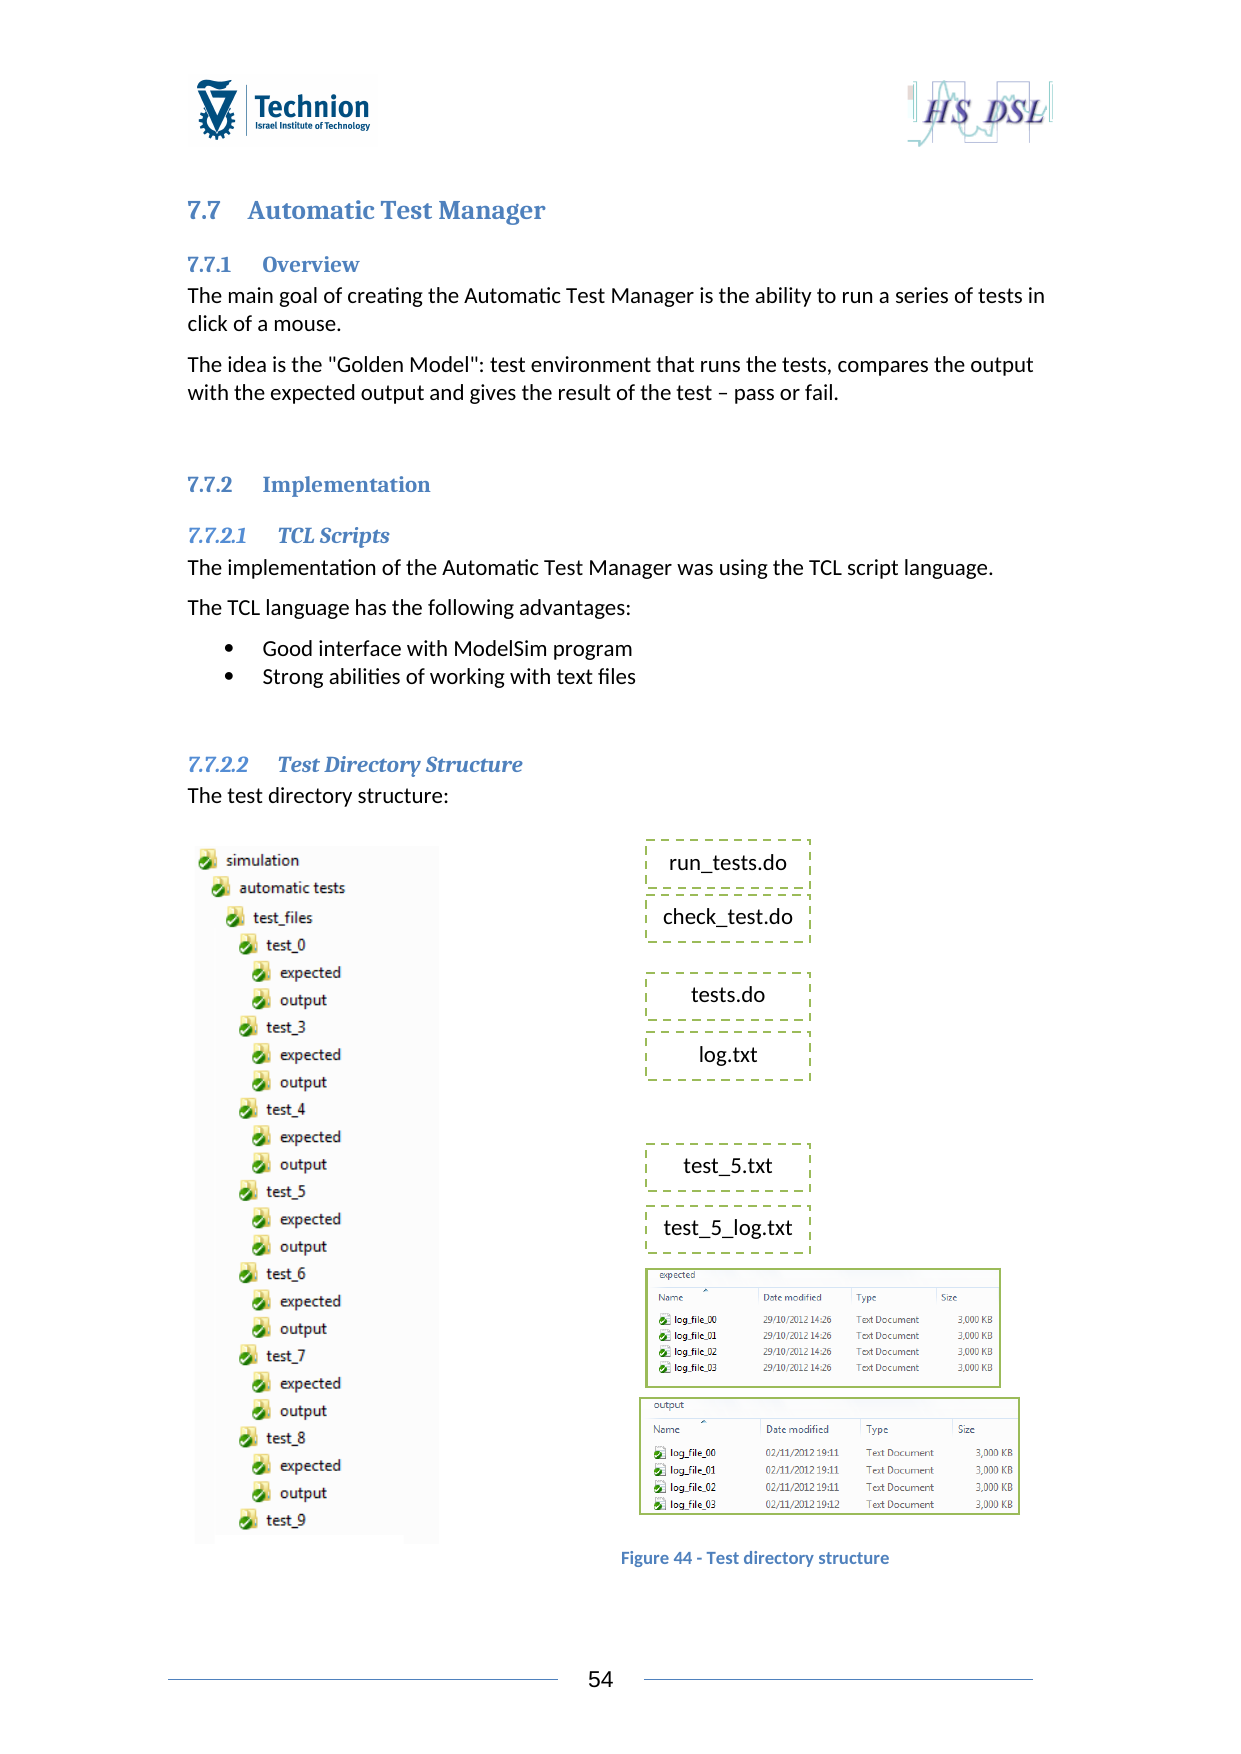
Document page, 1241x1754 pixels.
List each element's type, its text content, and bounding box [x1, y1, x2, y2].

subtitle Overview [187, 251, 1053, 278]
text The main goal of creating the Automatic Test Manager is the ability to run a series of tests in click of a mouse. [187, 282, 1053, 338]
text The idea is the "Golden Model": test environment that runs the tests, compares the output with the expected output and gives the result of the test – pass or fail. [187, 350, 1053, 406]
text Figure 44 - Test directory structure [187, 1546, 1053, 1569]
list Good interface with ModelSim program [225, 634, 1053, 662]
picture [641, 1399, 1018, 1513]
picture [648, 1270, 999, 1386]
list Strong abilities of working with text files [225, 662, 1053, 690]
subtitle Implementation [187, 472, 1053, 498]
picture [187, 74, 378, 147]
subtitle TCL Scripts [187, 523, 1053, 549]
picture [192, 846, 438, 1540]
picture [907, 73, 1053, 147]
subtitle Test Directory Structure [187, 751, 1053, 778]
text The TCL language has the following advantages: [187, 593, 1053, 621]
text The test directory structure: [187, 782, 1053, 809]
text The implementation of the Automatic Test Manager was using the TCL script language. [187, 553, 1053, 581]
subtitle Automatic Test Manager [187, 195, 1053, 226]
